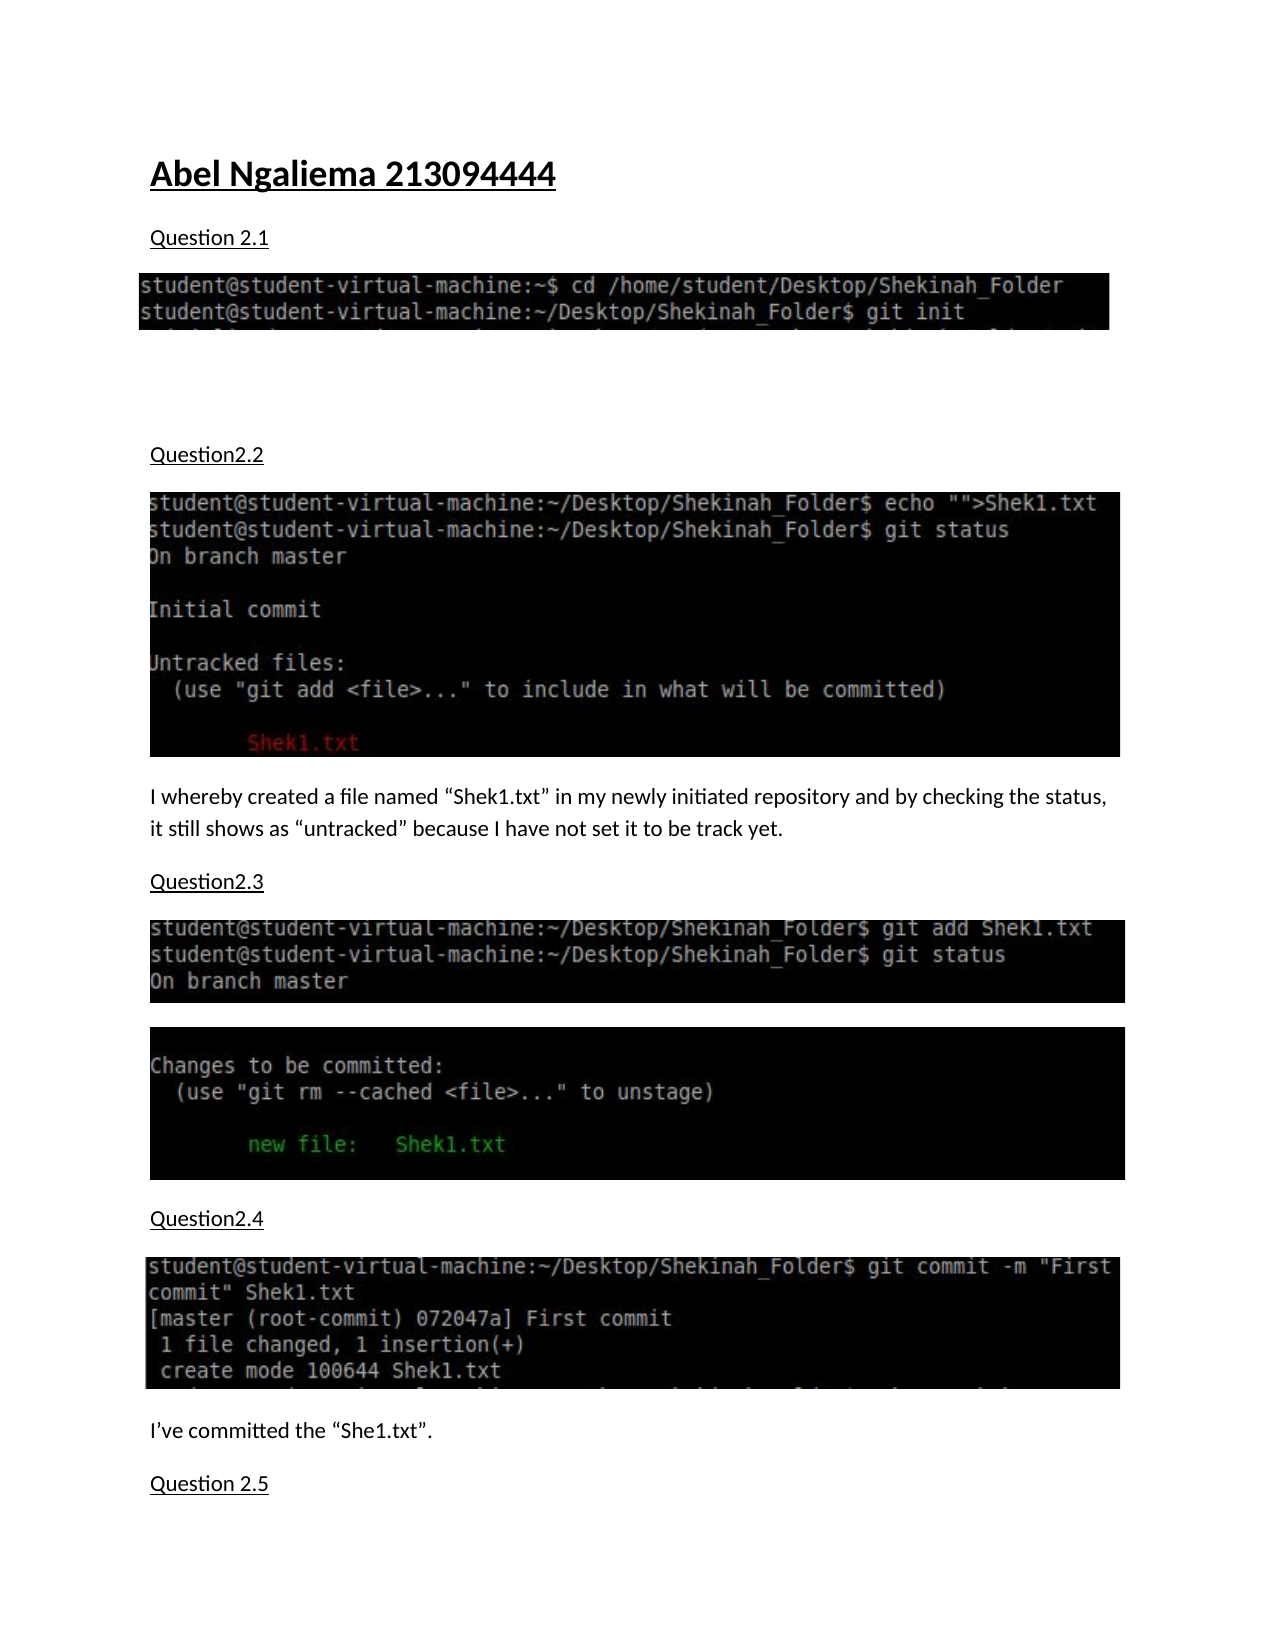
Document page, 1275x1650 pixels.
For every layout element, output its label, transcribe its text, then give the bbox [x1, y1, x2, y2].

text Abel Ngaliema 213094444 [150, 150, 1125, 196]
picture [145, 1257, 1121, 1389]
picture [150, 920, 1125, 1003]
text Question2.3 [150, 867, 1125, 895]
picture [150, 492, 1121, 757]
text Question 2.5 [150, 1469, 1125, 1498]
text Question2.2 [150, 440, 1125, 468]
picture [150, 1027, 1125, 1180]
text Question 2.1 [150, 223, 1125, 252]
text I whereby created a file named “Shek1.txt” in my newly initiated repository and by checking the status, it still shows as “untracked” because I have not set it to be track yet. [150, 782, 1125, 842]
text Question2.4 [150, 1204, 1125, 1232]
text I’ve committed the “She1.txt”. [150, 1417, 1125, 1444]
picture [137, 273, 1109, 329]
